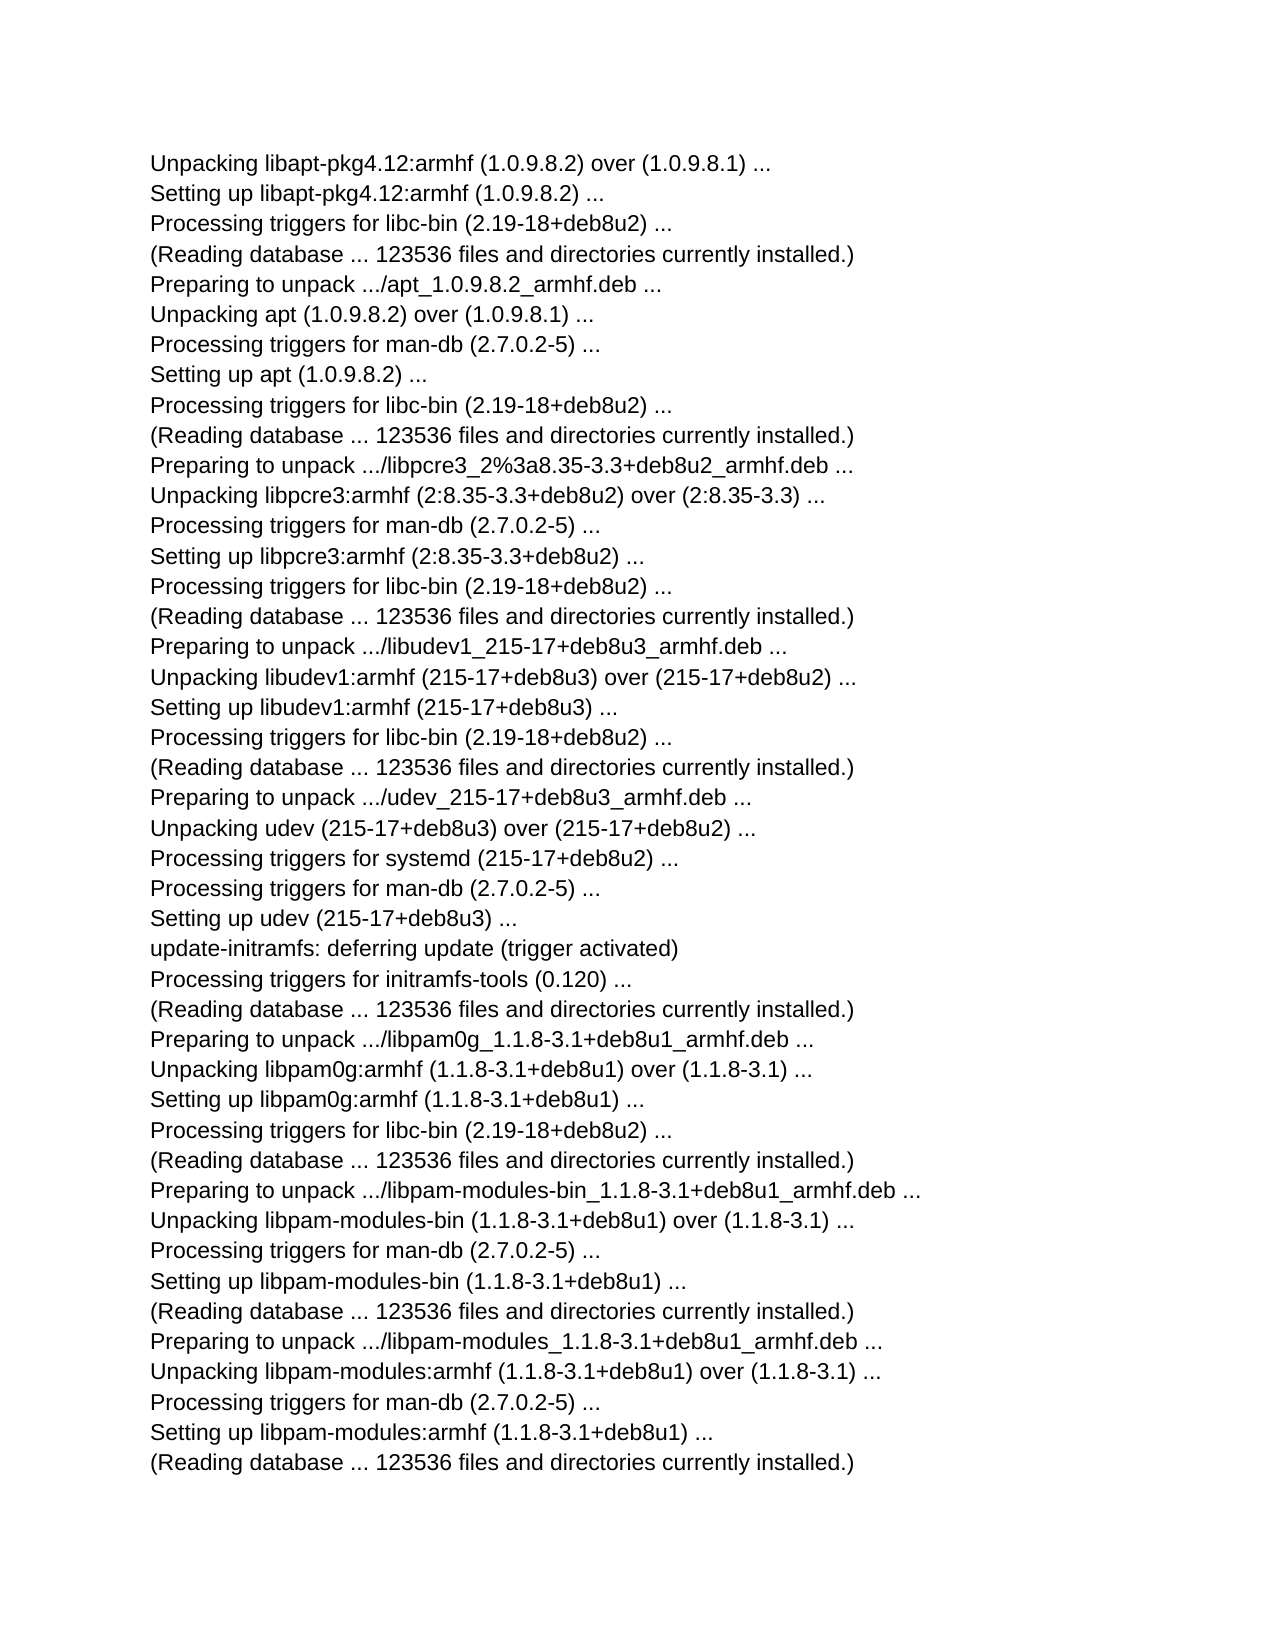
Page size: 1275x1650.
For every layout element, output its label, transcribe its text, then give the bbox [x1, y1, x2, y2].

text Preparing to unpack .../apt_1.0.9.8.2_armhf.deb ... [150, 271, 1125, 297]
text Setting up apt (1.0.9.8.2) ... [150, 361, 1125, 388]
text Unpacking libpcre3:armhf (2:8.35-3.3+deb8u2) over (2:8.35-3.3) ... [150, 482, 1125, 509]
text (Reading database ... 123536 files and directories currently installed.) [150, 422, 1125, 448]
text Unpacking udev (215-17+deb8u3) over (215-17+deb8u2) ... [150, 814, 1125, 841]
text (Reading database ... 123536 files and directories currently installed.) [150, 1147, 1125, 1173]
text Processing triggers for man-db (2.7.0.2-5) ... [150, 875, 1125, 901]
text Unpacking apt (1.0.9.8.2) over (1.0.9.8.1) ... [150, 301, 1125, 327]
text Processing triggers for man-db (2.7.0.2-5) ... [150, 1237, 1125, 1264]
text Processing triggers for systemd (215-17+deb8u2) ... [150, 845, 1125, 871]
text Unpacking libapt-pkg4.12:armhf (1.0.9.8.2) over (1.0.9.8.1) ... [150, 150, 1125, 176]
text Processing triggers for initramfs-tools (0.120) ... [150, 966, 1125, 992]
text Setting up libapt-pkg4.12:armhf (1.0.9.8.2) ... [150, 180, 1125, 207]
text Processing triggers for man-db (2.7.0.2-5) ... [150, 331, 1125, 358]
text (Reading database ... 123536 files and directories currently installed.) [150, 1298, 1125, 1324]
text Unpacking libpam-modules-bin (1.1.8-3.1+deb8u1) over (1.1.8-3.1) ... [150, 1207, 1125, 1234]
text Preparing to unpack .../libpam-modules-bin_1.1.8-3.1+deb8u1_armhf.deb ... [150, 1177, 1125, 1203]
text Processing triggers for libc-bin (2.19-18+deb8u2) ... [150, 392, 1125, 418]
text update-initramfs: deferring update (trigger activated) [150, 935, 1125, 962]
text Unpacking libpam-modules:armhf (1.1.8-3.1+deb8u1) over (1.1.8-3.1) ... [150, 1358, 1125, 1385]
text Setting up libpcre3:armhf (2:8.35-3.3+deb8u2) ... [150, 543, 1125, 569]
text Setting up libpam-modules:armhf (1.1.8-3.1+deb8u1) ... [150, 1419, 1125, 1445]
text Processing triggers for man-db (2.7.0.2-5) ... [150, 1388, 1125, 1415]
text (Reading database ... 123536 files and directories currently installed.) [150, 1449, 1125, 1475]
text Preparing to unpack .../libpam0g_1.1.8-3.1+deb8u1_armhf.deb ... [150, 1026, 1125, 1052]
text (Reading database ... 123536 files and directories currently installed.) [150, 241, 1125, 267]
text Setting up libpam-modules-bin (1.1.8-3.1+deb8u1) ... [150, 1268, 1125, 1294]
text Preparing to unpack .../libpcre3_2%3a8.35-3.3+deb8u2_armhf.deb ... [150, 452, 1125, 478]
text Setting up libudev1:armhf (215-17+deb8u3) ... [150, 694, 1125, 720]
text Processing triggers for libc-bin (2.19-18+deb8u2) ... [150, 573, 1125, 599]
text Preparing to unpack .../libudev1_215-17+deb8u3_armhf.deb ... [150, 633, 1125, 660]
text Setting up udev (215-17+deb8u3) ... [150, 905, 1125, 932]
text Unpacking libudev1:armhf (215-17+deb8u3) over (215-17+deb8u2) ... [150, 663, 1125, 690]
text Setting up libpam0g:armhf (1.1.8-3.1+deb8u1) ... [150, 1086, 1125, 1113]
text Processing triggers for man-db (2.7.0.2-5) ... [150, 512, 1125, 539]
text Processing triggers for libc-bin (2.19-18+deb8u2) ... [150, 724, 1125, 750]
text (Reading database ... 123536 files and directories currently installed.) [150, 603, 1125, 629]
text Preparing to unpack .../libpam-modules_1.1.8-3.1+deb8u1_armhf.deb ... [150, 1328, 1125, 1354]
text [150, 210, 1125, 237]
text Preparing to unpack .../udev_215-17+deb8u3_armhf.deb ... [150, 784, 1125, 811]
text (Reading database ... 123536 files and directories currently installed.) [150, 996, 1125, 1022]
text (Reading database ... 123536 files and directories currently installed.) [150, 754, 1125, 781]
text Unpacking libpam0g:armhf (1.1.8-3.1+deb8u1) over (1.1.8-3.1) ... [150, 1056, 1125, 1083]
text Processing triggers for libc-bin (2.19-18+deb8u2) ... [150, 1117, 1125, 1143]
